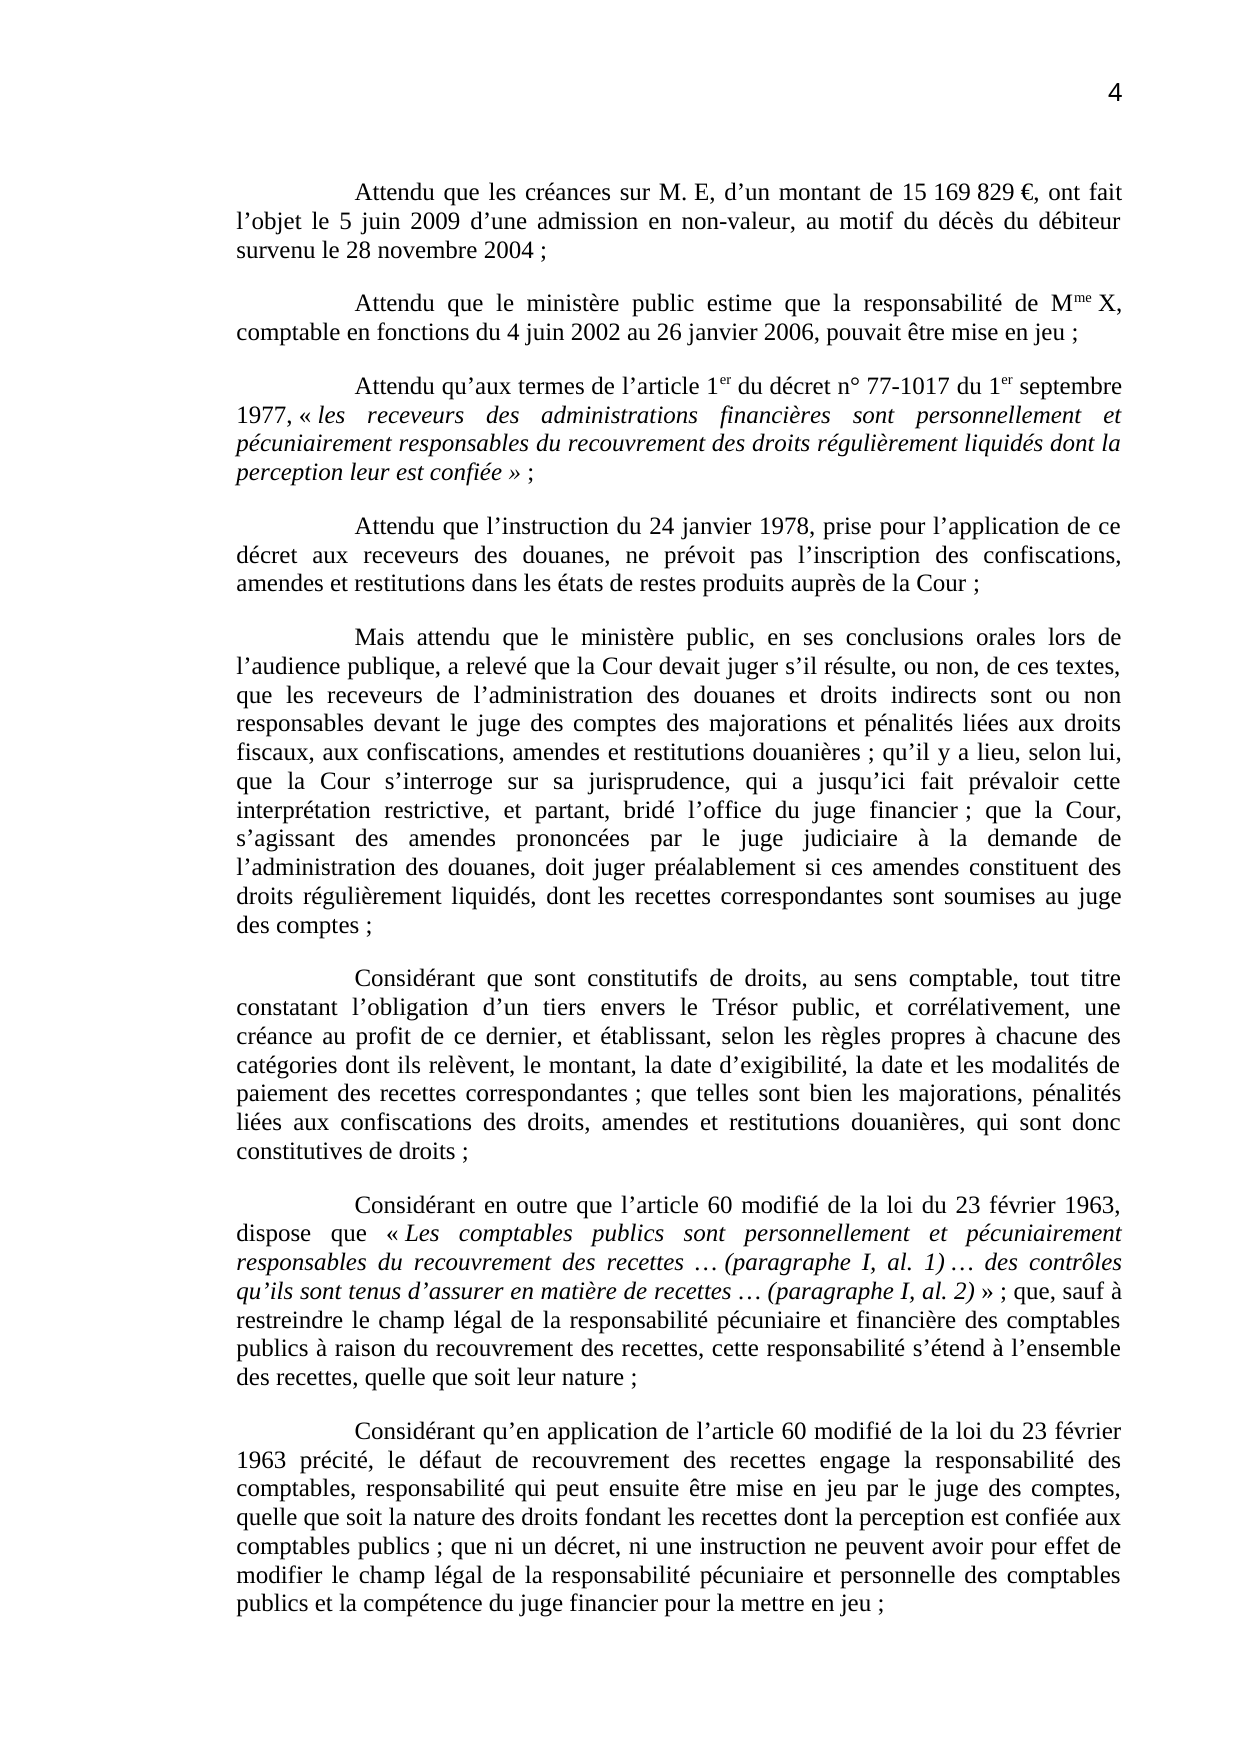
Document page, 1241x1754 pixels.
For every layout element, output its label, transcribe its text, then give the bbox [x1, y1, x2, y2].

text Considérant qu’en application de l’article 60 modifié de la loi du 23 février 1963 précité, le défaut de recouvrement des recettes engage la responsabilité des comptables, responsabilité qui peut ensuite être mise en jeu par le juge des comptes, quelle que soit la nature des droits fondant les recettes dont la perception est confiée aux comptables publics ; que ni un décret, ni une instruction ne peuvent avoir pour effet de modifier le champ légal de la responsabilité pécuniaire et personnelle des comptables publics et la compétence du juge financier pour la mettre en jeu ; [236, 1416, 1122, 1617]
text Mais attendu que le ministère public, en ses conclusions orales lors de l’audience publique, a relevé que la Cour devait juger s’il résulte, ou non, de ces textes, que les receveurs de l’administration des douanes et droits indirects sont ou non responsables devant le juge des comptes des majorations et pénalités liées aux droits fiscaux, aux confiscations, amendes et restitutions douanières ; qu’il y a lieu, selon lui, que la Cour s’interroge sur sa jurisprudence, qui a jusqu’ici fait prévaloir cette interprétation restrictive, et partant, bridé l’office du juge financier ; que la Cour, s’agissant des amendes prononcées par le juge judiciaire à la demande de l’administration des douanes, doit juger préalablement si ces amendes constituent des droits régulièrement liquidés, dont les recettes correspondantes sont soumises au juge des comptes ; [236, 622, 1122, 938]
text Considérant en outre que l’article 60 modifié de la loi du 23 février 1963, dispose que « Les comptables publics sont personnellement et pécuniairement responsables du recouvrement des recettes … (paragraphe I, al. 1) … des contrôles qu’ils sont tenus d’assurer en matière de recettes … (paragraphe I, al. 2) » ; que, sauf à restreindre le champ légal de la responsabilité pécuniaire et financière des comptables publics à raison du recouvrement des recettes, cette responsabilité s’étend à l’ensemble des recettes, quelle que soit leur nature ; [236, 1190, 1122, 1391]
text Attendu que les créances sur M. E, d’un montant de 15 169 829 €, ont fait l’objet le 5 juin 2009 d’une admission en non-valeur, au motif du décès du débiteur survenu le 28 novembre 2004 ; [236, 177, 1122, 263]
text Considérant que sont constitutifs de droits, au sens comptable, tout titre constatant l’obligation d’un tiers envers le Trésor public, et corrélativement, une créance au profit de ce dernier, et établissant, selon les règles propres à chacune des catégories dont ils relèvent, le montant, la date d’exigibilité, la date et les modalités de paiement des recettes correspondantes ; que telles sont bien les majorations, pénalités liées aux confiscations des droits, amendes et restitutions douanières, qui sont donc constitutives de droits ; [236, 963, 1122, 1165]
text Attendu que l’instruction du 24 janvier 1978, prise pour l’application de ce décret aux receveurs des douanes, ne prévoit pas l’inscription des confiscations, amendes et restitutions dans les états de restes produits auprès de la Cour ; [236, 511, 1122, 597]
text Attendu que le ministère public estime que la responsabilité de Mme X, comptable en fonctions du 4 juin 2002 au 26 janvier 2006, pouvait être mise en jeu ; [236, 288, 1122, 346]
text Attendu qu’aux termes de l’article 1er du décret n° 77-1017 du 1er septembre 1977, « les receveurs des administrations financières sont personnellement et pécuniairement responsables du recouvrement des droits régulièrement liquidés dont la perception leur est confiée » ; [236, 371, 1122, 486]
